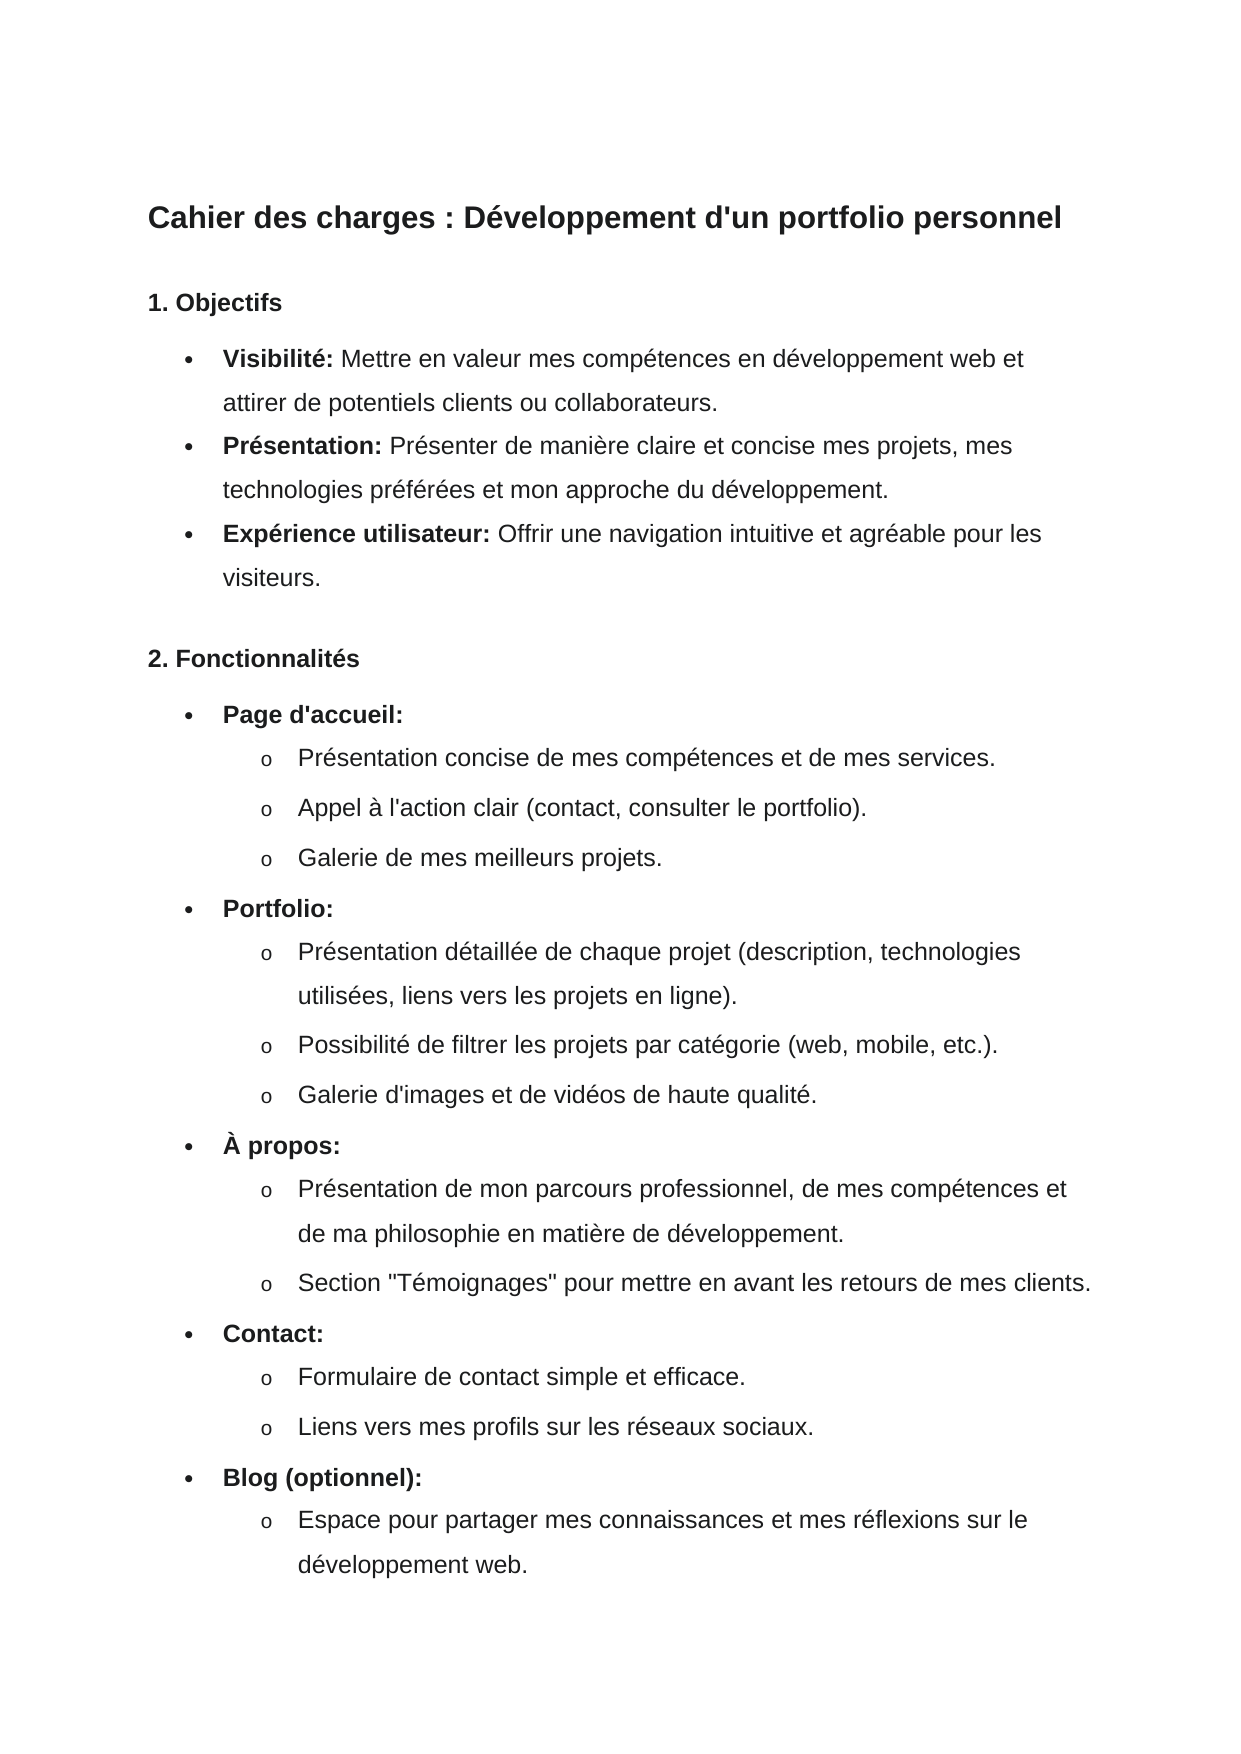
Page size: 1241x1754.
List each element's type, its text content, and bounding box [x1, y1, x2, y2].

list Visibilité: Mettre en valeur mes compétences en développement web et attirer de potentiels clients ou collaborateurs. [185, 329, 1093, 416]
list Contact: [185, 1304, 1093, 1348]
list Appel à l'action clair (contact, consulter le portfolio). [260, 779, 1093, 823]
list Présentation de mon parcours professionnel, de mes compétences et de ma philosophie en matière de développement. [260, 1160, 1093, 1248]
text 2. Fonctionnalités [148, 635, 1093, 673]
list Portfolio: [185, 879, 1093, 923]
list Présentation détaillée de chaque projet (description, technologies utilisées, liens vers les projets en ligne). [260, 923, 1093, 1010]
list Blog (optionnel): [185, 1448, 1093, 1491]
text Cahier des charges : Développement d'un portfolio personnel [148, 191, 1093, 235]
list Expérience utilisateur: Offrir une navigation intuitive et agréable pour les visiteurs. [185, 504, 1093, 591]
list Page d'accueil: [185, 685, 1093, 729]
list À propos: [185, 1116, 1093, 1160]
list Présentation: Présenter de manière claire et concise mes projets, mes technologies préférées et mon approche du développement. [185, 416, 1093, 504]
list Liens vers mes profils sur les réseaux sociaux. [260, 1398, 1093, 1441]
list Formulaire de contact simple et efficace. [260, 1348, 1093, 1391]
list Présentation concise de mes compétences et de mes services. [260, 729, 1093, 773]
list Galerie de mes meilleurs projets. [260, 829, 1093, 873]
list Espace pour partager mes connaissances et mes réflexions sur le développement web. [260, 1491, 1093, 1579]
list Galerie d'images et de vidéos de haute qualité. [260, 1066, 1093, 1110]
list Section "Témoignages" pour mettre en avant les retours de mes clients. [260, 1254, 1093, 1298]
text 1. Objectifs [148, 279, 1093, 316]
list Possibilité de filtrer les projets par catégorie (web, mobile, etc.). [260, 1016, 1093, 1060]
